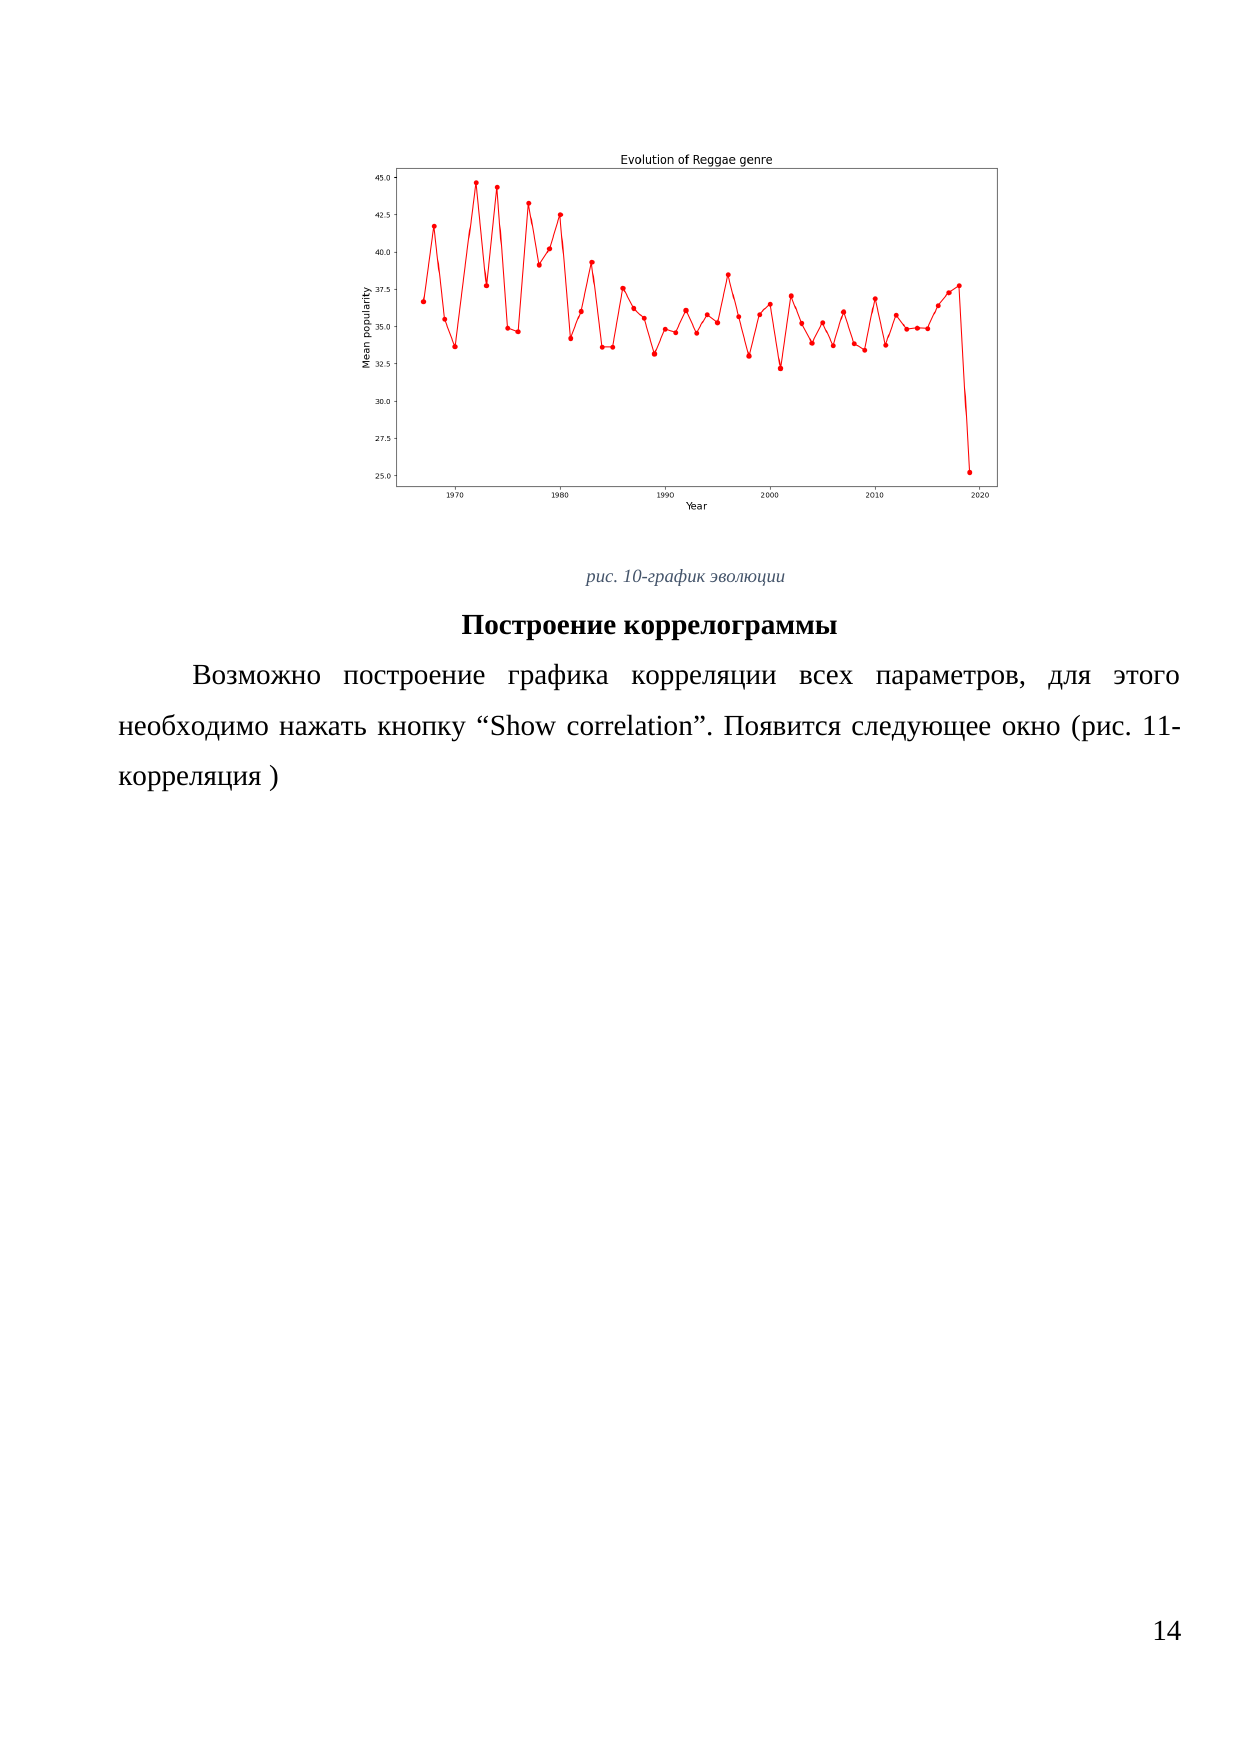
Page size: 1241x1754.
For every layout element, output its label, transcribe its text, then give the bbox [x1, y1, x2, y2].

text рис. 10-график эволюции [118, 564, 1181, 586]
text Возможно построение графика корреляции всех параметров, для этого необходимо нажать кнопку “Show correlation”. Появится следующее окно (рис. 11-корреляция ) [118, 657, 1181, 791]
picture [299, 118, 1074, 532]
subtitle Построение коррелограммы [118, 607, 1181, 641]
